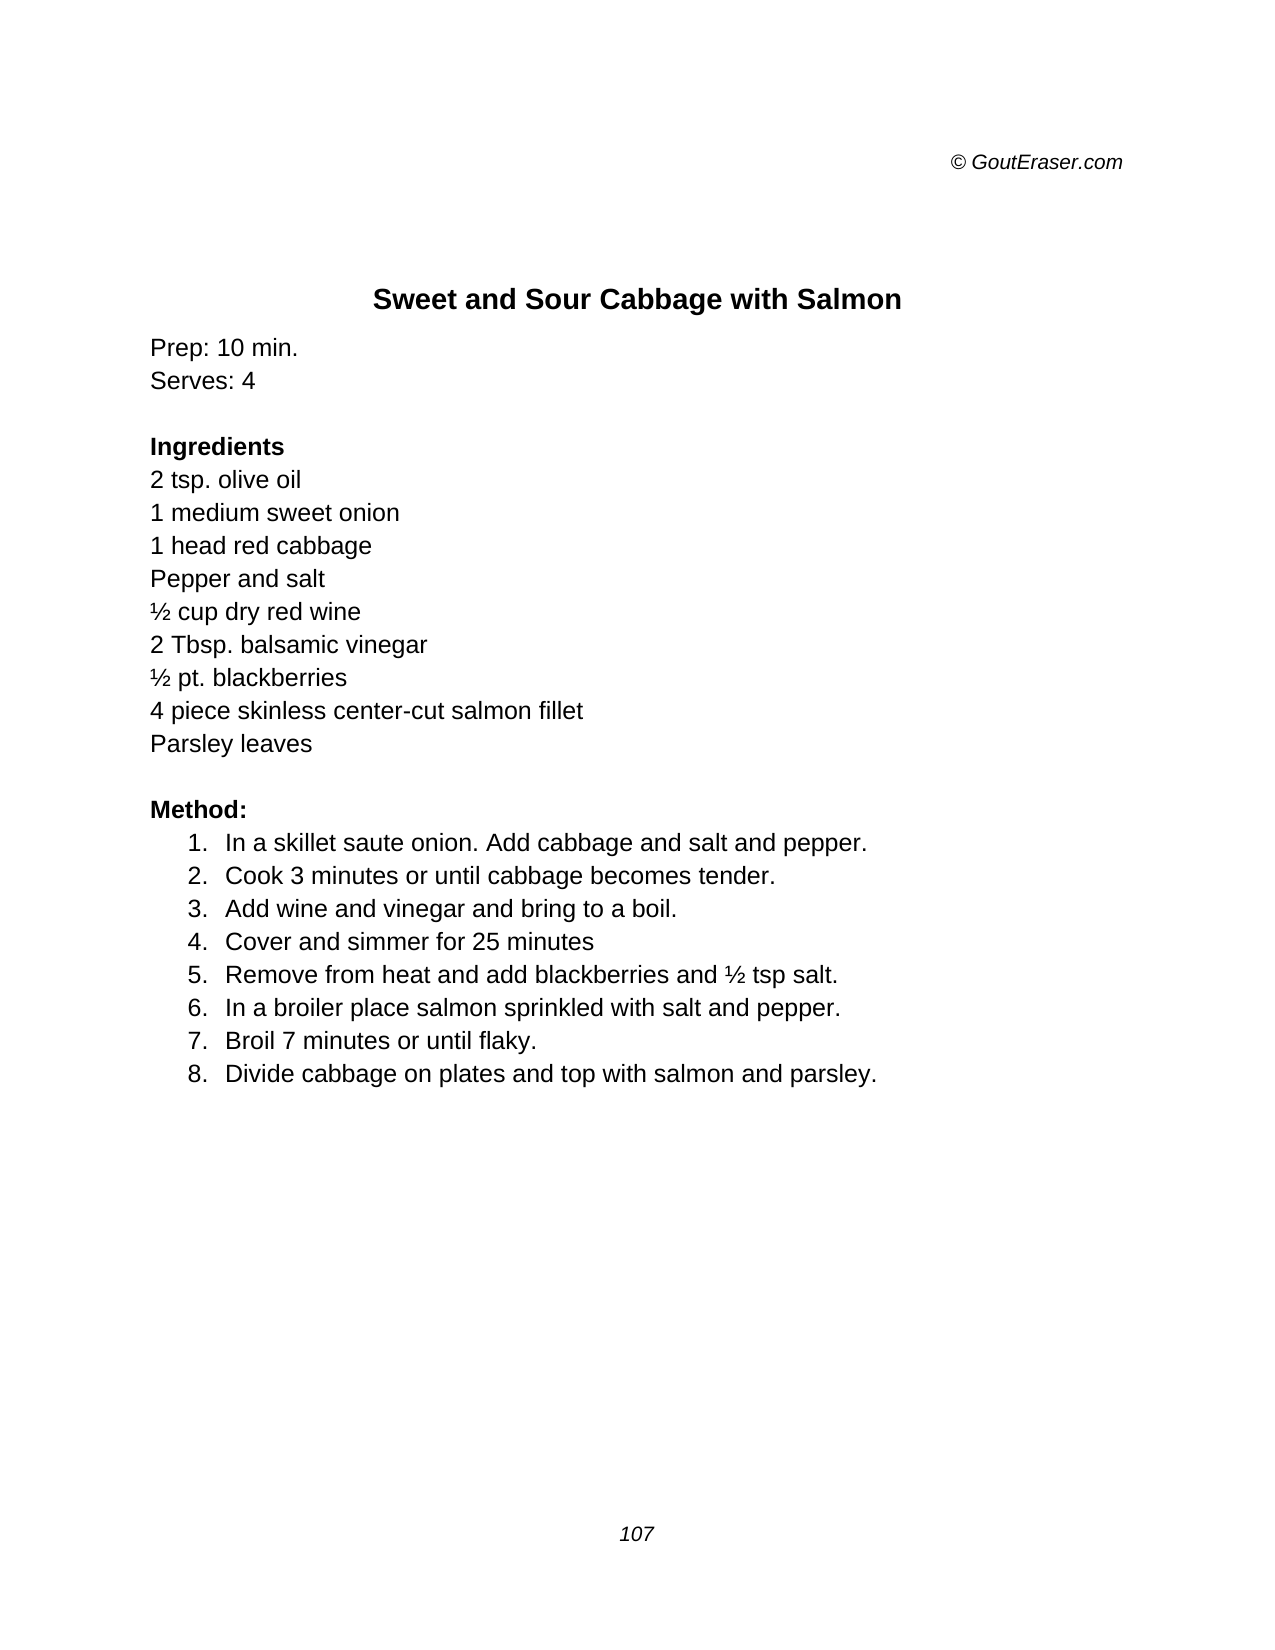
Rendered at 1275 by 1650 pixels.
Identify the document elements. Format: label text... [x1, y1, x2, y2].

list Divide cabbage on plates and top with salmon and parsley. [187, 1059, 1125, 1088]
text Serves: 4 [150, 366, 1125, 394]
subtitle Sweet and Sour Cabbage with Salmon [150, 282, 1125, 315]
list Broil 7 minutes or until flaky. [187, 1026, 1125, 1055]
list In a broiler place salmon sprinkled with salt and pepper. [187, 993, 1125, 1022]
list Add wine and vinegar and bring to a boil. [187, 894, 1125, 923]
text Method: [150, 762, 1125, 824]
list Cook 3 minutes or until cabbage becomes tender. [187, 861, 1125, 890]
text Prep: 10 min. [150, 333, 1125, 362]
text Ingredients 2 tsp. olive oil 1 medium sweet onion 1 head red cabbage Pepper and salt ½ cup dry red wine 2 Tbsp. balsamic vinegar ½ pt. blackberries 4 piece skinless center-cut salmon fillet Parsley leaves [150, 432, 1125, 758]
list In a skillet saute onion. Add cabbage and salt and pepper. [187, 828, 1125, 857]
list Cover and simmer for 25 minutes [187, 927, 1125, 956]
list Remove from heat and add blackberries and ½ tsp salt. [187, 960, 1125, 989]
